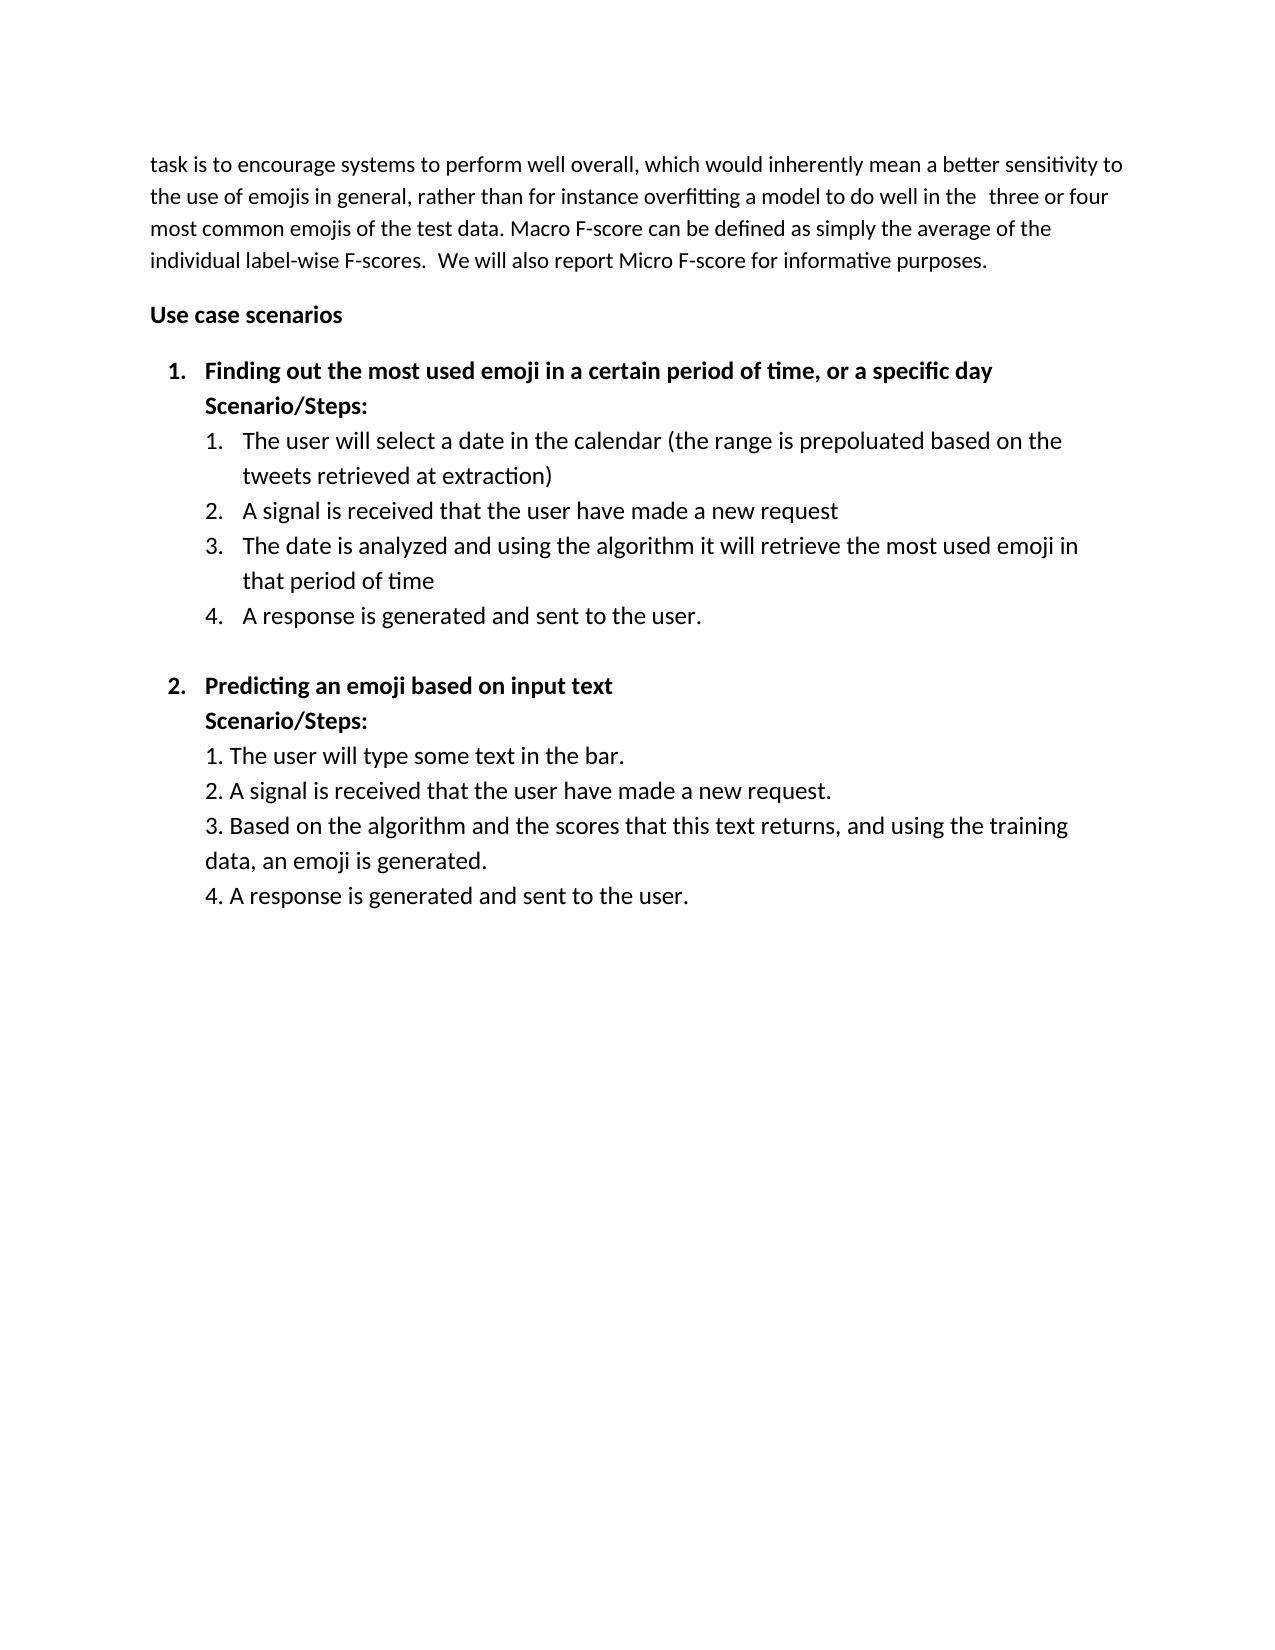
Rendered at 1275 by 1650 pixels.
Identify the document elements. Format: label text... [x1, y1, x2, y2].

list 2. A signal is received that the user have made a new request. [205, 775, 1125, 806]
list 3. Based on the algorithm and the scores that this text returns, and using the training data, an emoji is generated. [205, 810, 1125, 876]
list Finding out the most used emoji in a certain period of time, or a specific day [167, 355, 1125, 386]
list Scenario/Steps: [205, 390, 1125, 421]
list Scenario/Steps: [205, 705, 1125, 736]
text Use case scenarios [150, 299, 1125, 330]
list A response is generated and sent to the user. [205, 600, 1125, 631]
list 1. The user will type some text in the bar. [205, 740, 1125, 771]
list Predicting an emoji based on input text [167, 670, 1125, 701]
list 4. A response is generated and sent to the user. [205, 880, 1125, 911]
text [150, 150, 1125, 274]
list A signal is received that the user have made a new request [205, 495, 1125, 526]
list The date is analyzed and using the algorithm it will retrieve the most used emoji in that period of time [205, 530, 1125, 596]
list The user will select a date in the calendar (the range is prepoluated based on the tweets retrieved at extraction) [205, 425, 1125, 491]
